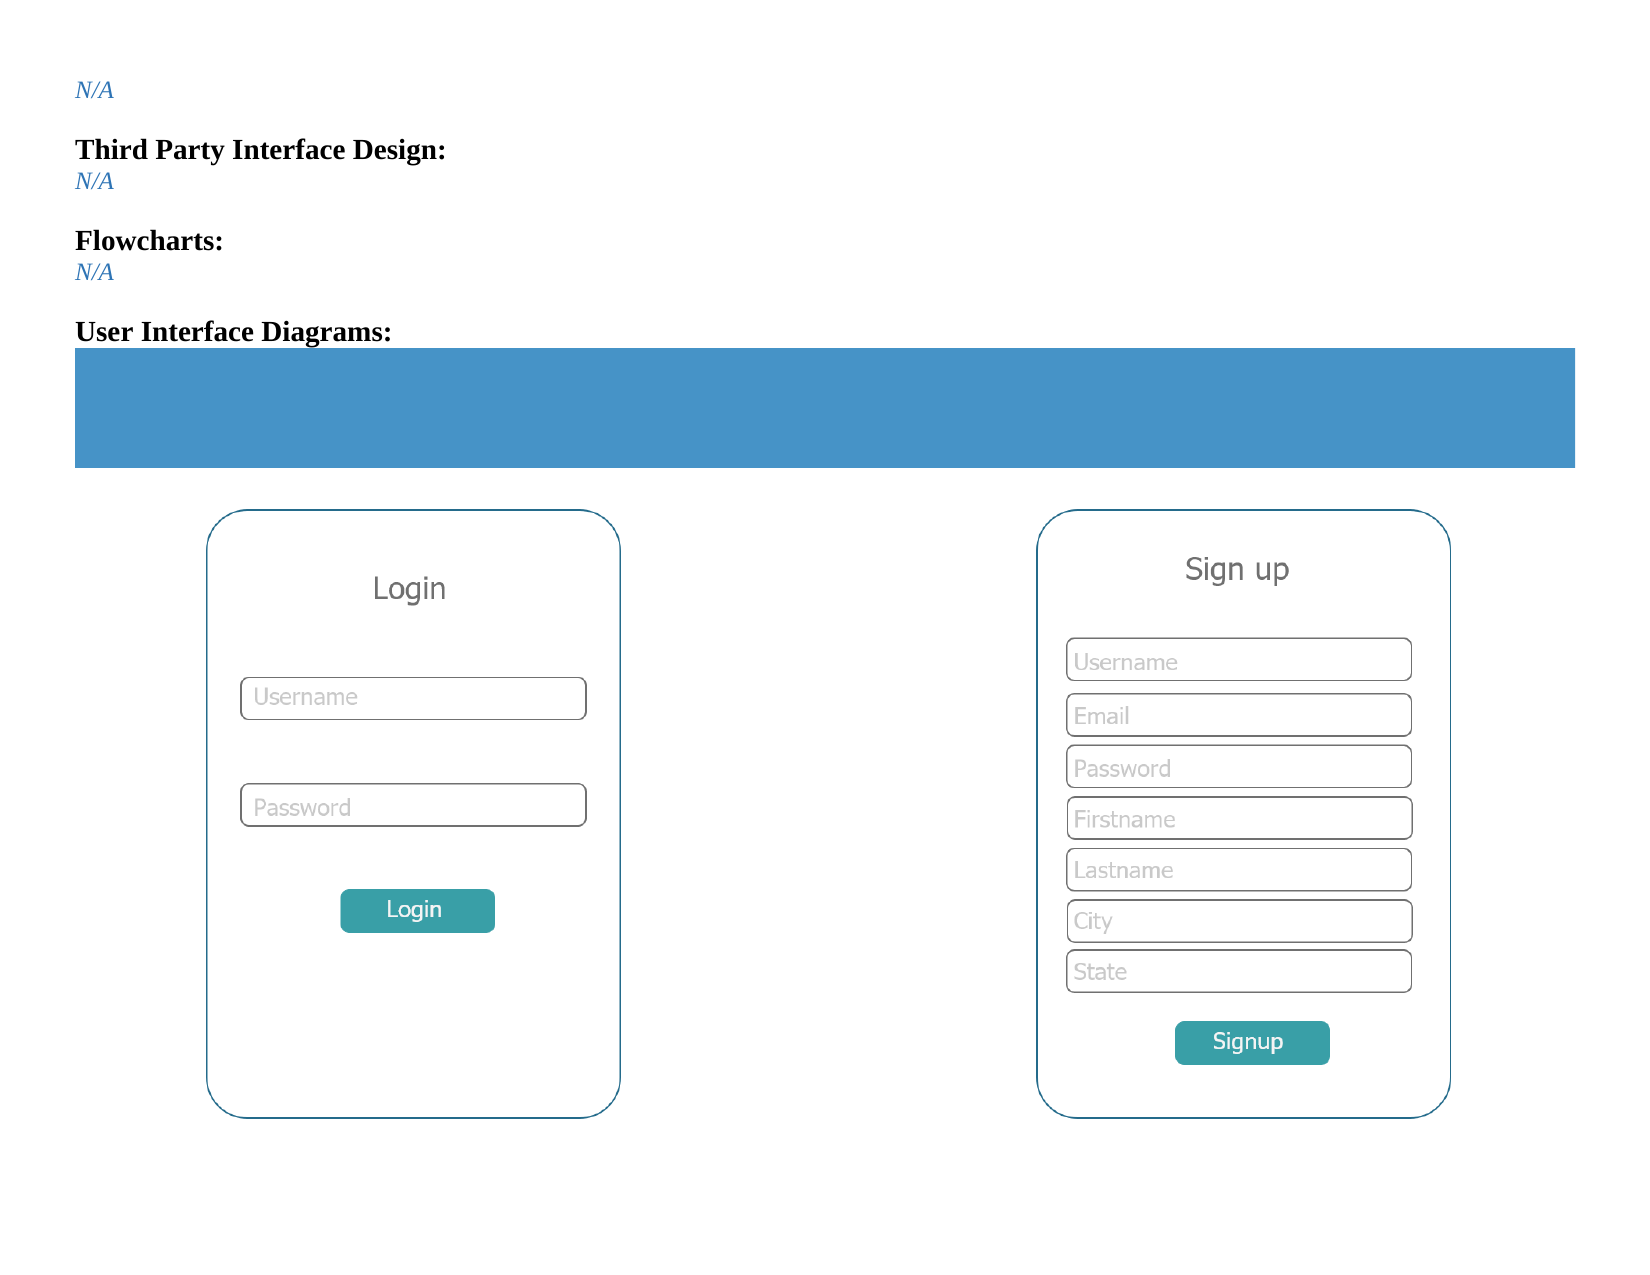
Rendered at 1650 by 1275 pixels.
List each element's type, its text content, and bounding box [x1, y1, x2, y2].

text Flowcharts: [75, 223, 1575, 257]
picture [75, 348, 1575, 1192]
text N/A [75, 166, 1575, 195]
text N/A [75, 257, 1575, 286]
text User Interface Diagrams: [75, 314, 1575, 348]
text N/A [75, 75, 1575, 104]
text Third Party Interface Design: [75, 132, 1575, 166]
